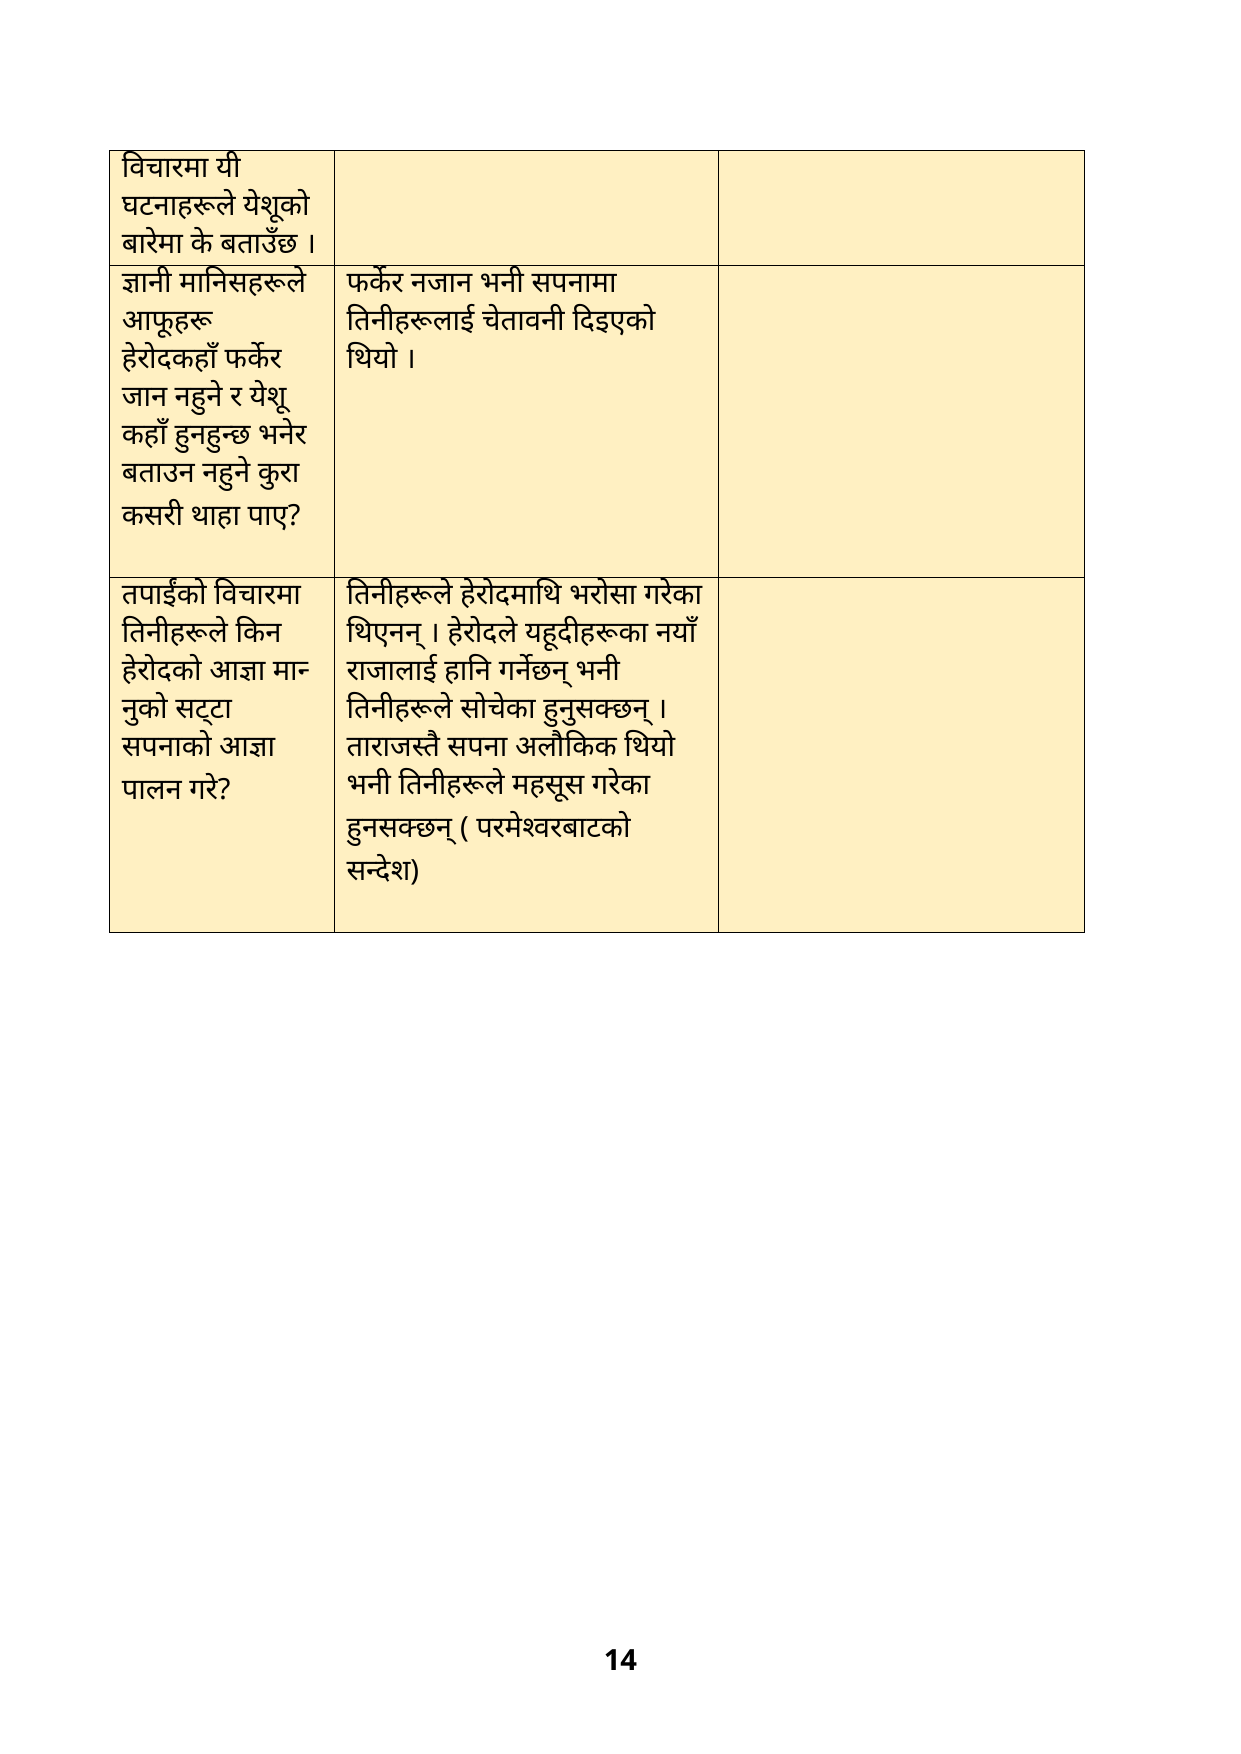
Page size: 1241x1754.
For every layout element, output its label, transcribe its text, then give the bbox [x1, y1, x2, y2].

table_cell [719, 151, 1084, 265]
table_cell फर्केर नजान भनी सपनामा तिनीहरूलाई चेतावनी दिइएको थियो । [335, 266, 718, 577]
table_cell तपाईंको विचारमा तिनीहरूले किन हेरोदको आज्ञा मान्‍नुको सट्टा सपनाको आज्ञा पालन गरे? [110, 578, 334, 932]
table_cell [110, 151, 334, 265]
table_cell [719, 266, 1084, 577]
table_cell [719, 578, 1084, 932]
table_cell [335, 151, 718, 265]
table_cell तिनीहरूले हेरोदमाथि भरोसा गरेका थिएनन् । हेरोदले यहूदीहरूका नयाँ राजालाई हानि गर्नेछन् भनी तिनीहरूले सोचेका हुनुसक्छन् । ताराजस्‍तै सपना अलौकिक थियो भनी तिनीहरूले महसूस गरेका हुनसक्छन् ( परमेश्‍वरबाटको सन्देश) [335, 578, 718, 932]
table_cell ज्ञानी मानिसहरूले आफूहरू हेरोदकहाँ फर्केर जान नहुने र येशू कहाँ हुनहुन्छ भनेर बताउन नहुने कुरा कसरी थाहा पाए? [110, 266, 334, 577]
